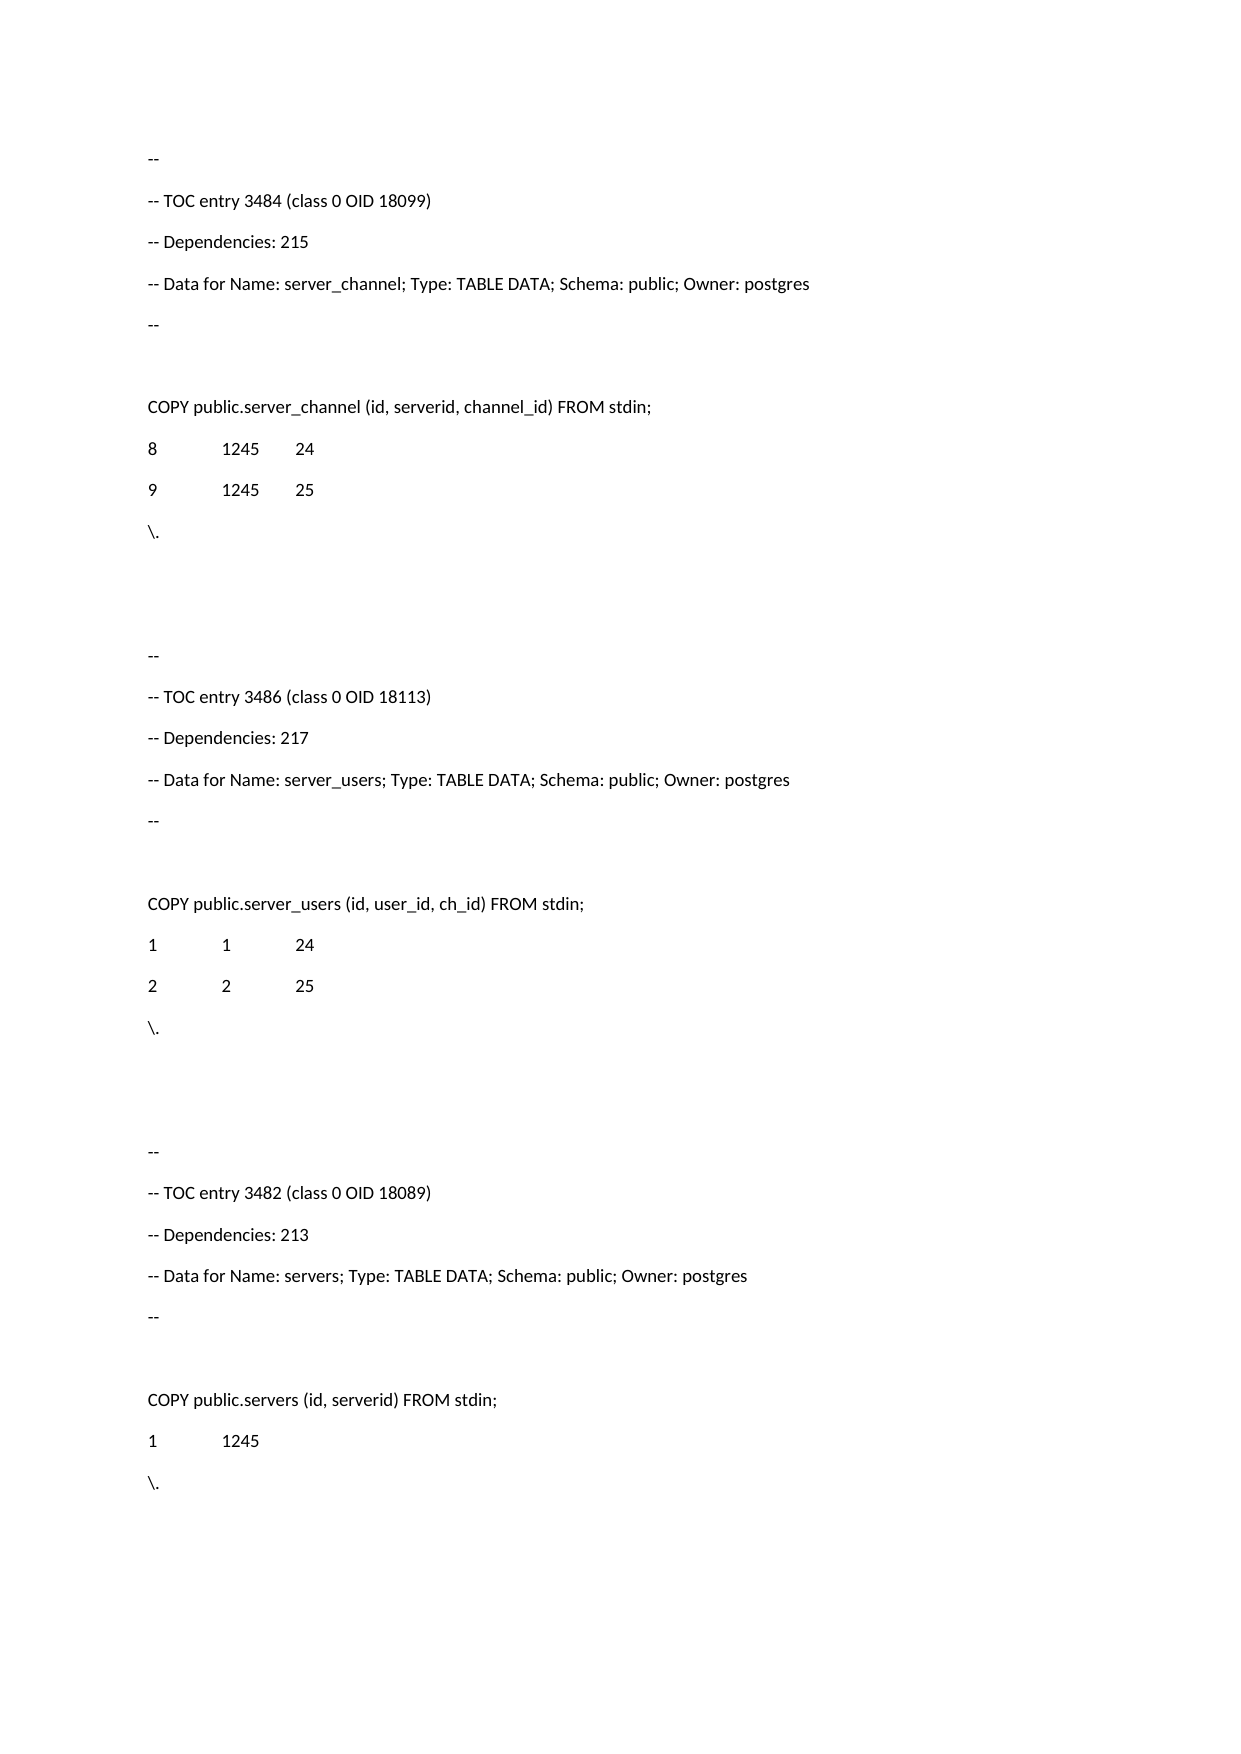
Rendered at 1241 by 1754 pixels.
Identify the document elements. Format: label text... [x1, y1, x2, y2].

text -- Data for Name: servers; Type: TABLE DATA; Schema: public; Owner: postgres [148, 1264, 1093, 1287]
text -- [148, 809, 1093, 832]
text COPY public.server_users (id, user_id, ch_id) FROM stdin; [148, 892, 1093, 915]
text 2 2 25 [148, 975, 1093, 998]
text -- [148, 1140, 1093, 1163]
text -- Data for Name: server_users; Type: TABLE DATA; Schema: public; Owner: postgres [148, 768, 1093, 791]
text COPY public.server_channel (id, serverid, channel_id) FROM stdin; [148, 396, 1093, 419]
text \. [148, 1016, 1093, 1039]
text -- [148, 313, 1093, 336]
text -- [148, 1306, 1093, 1328]
text COPY public.servers (id, serverid) FROM stdin; [148, 1388, 1093, 1411]
text \. [148, 1471, 1093, 1494]
text 1 1245 [148, 1429, 1093, 1452]
text -- Dependencies: 217 [148, 727, 1093, 749]
text -- TOC entry 3486 (class 0 OID 18113) [148, 685, 1093, 708]
text 1 1 24 [148, 933, 1093, 956]
text -- Dependencies: 213 [148, 1223, 1093, 1246]
text -- TOC entry 3484 (class 0 OID 18099) [148, 189, 1093, 212]
text -- [148, 644, 1093, 667]
text \. [148, 520, 1093, 543]
text 9 1245 25 [148, 478, 1093, 501]
text -- Dependencies: 215 [148, 230, 1093, 253]
text -- Data for Name: server_channel; Type: TABLE DATA; Schema: public; Owner: postgres [148, 272, 1093, 294]
text -- [148, 148, 1093, 171]
text 8 1245 24 [148, 437, 1093, 460]
text -- TOC entry 3482 (class 0 OID 18089) [148, 1181, 1093, 1204]
